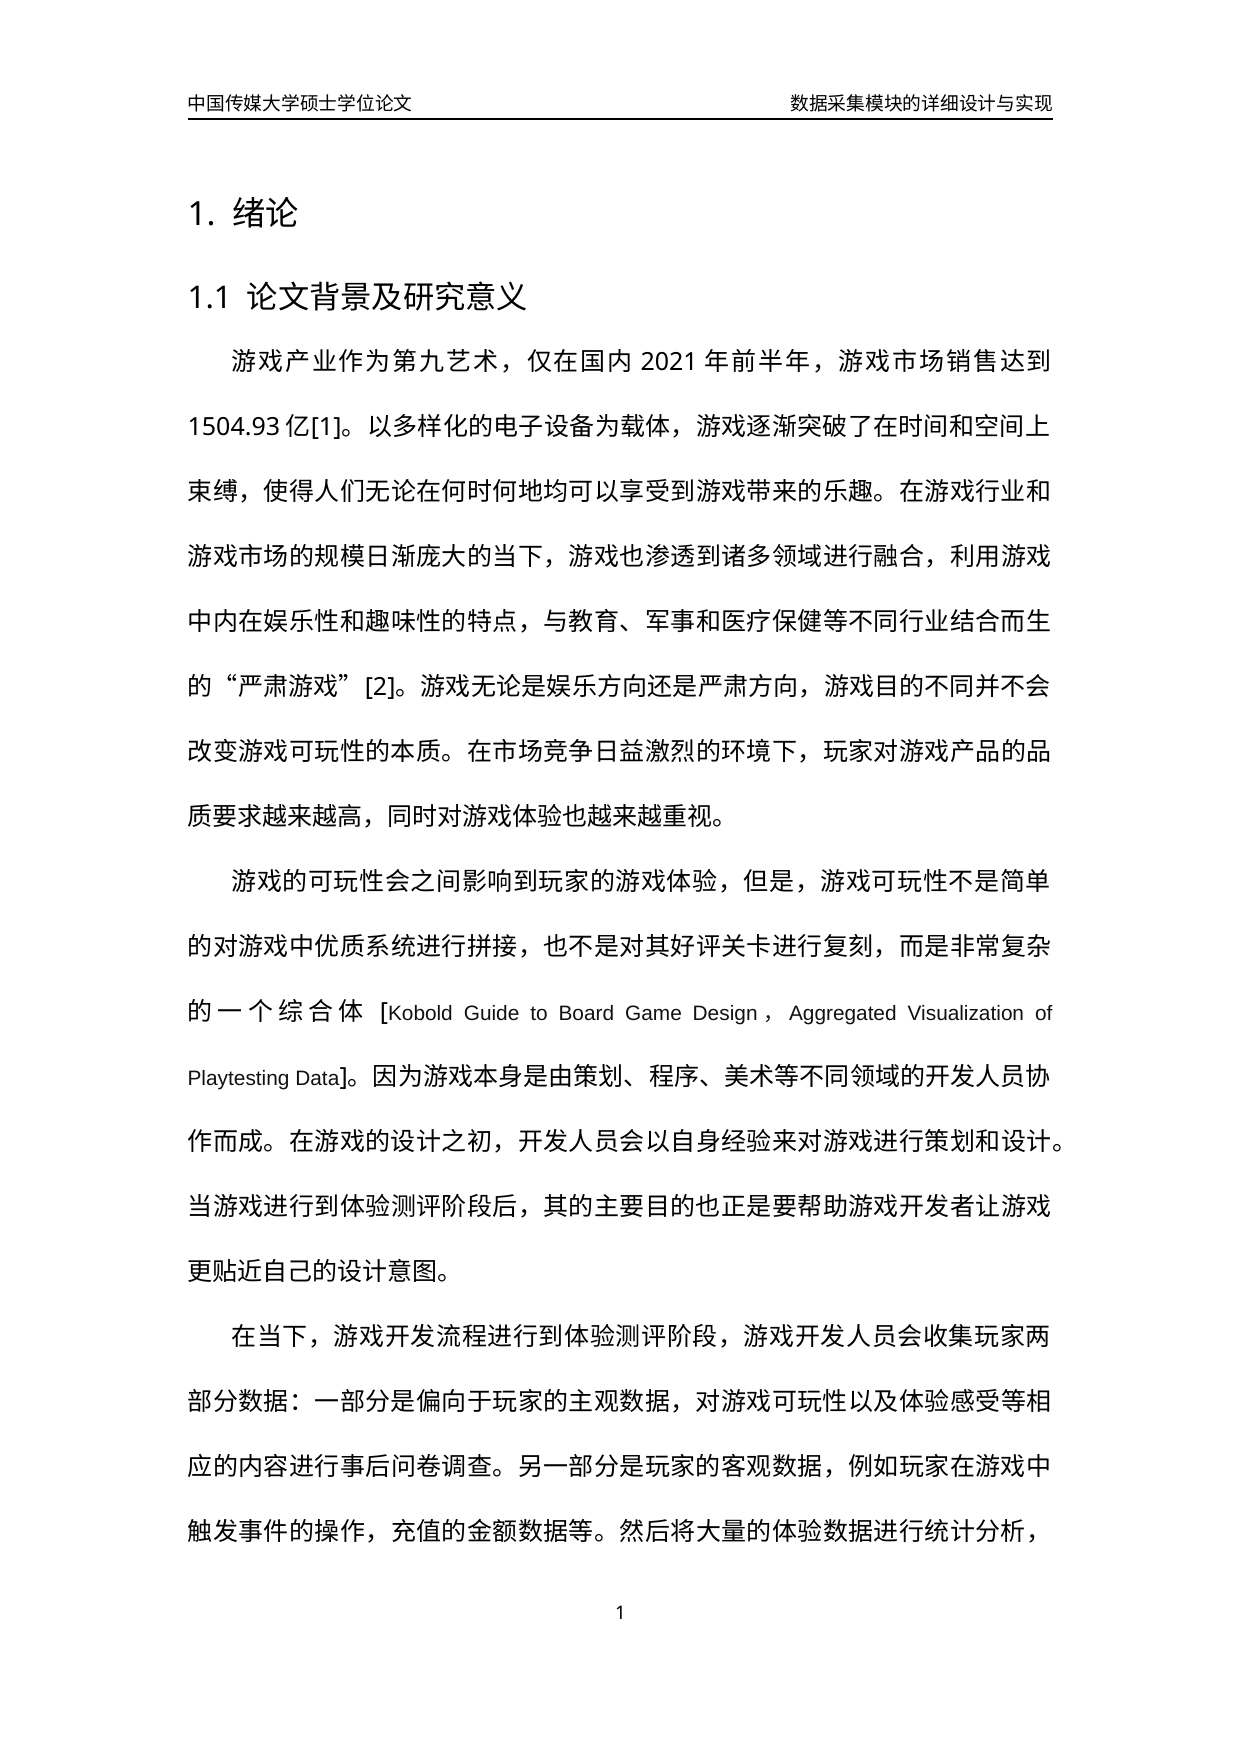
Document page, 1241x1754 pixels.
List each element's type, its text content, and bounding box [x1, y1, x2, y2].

text 游戏产业作为第九艺术，仅在国内2021年前半年，游戏市场销售达到1504.93亿[1]。以多样化的电子设备为载体，游戏逐渐突破了在时间和空间上束缚，使得人们无论在何时何地均可以享受到游戏带来的乐趣。在游戏行业和游戏市场的规模日渐庞大的当下，游戏也渗透到诸多领域进行融合，利用游戏中内在娱乐性和趣味性的特点，与教育、军事和医疗保健等不同行业结合而生的“严肃游戏”[2]。游戏无论是娱乐方向还是严肃方向，游戏目的不同并不会改变游戏可玩性的本质。在市场竞争日益激烈的环境下，玩家对游戏产品的品质要求越来越高，同时对游戏体验也越来越重视。 [187, 327, 1053, 847]
subtitle 绪论 [187, 178, 1053, 243]
text 游戏的可玩性会之间影响到玩家的游戏体验，但是，游戏可玩性不是简单的对游戏中优质系统进行拼接，也不是对其好评关卡进行复刻，而是非常复杂的一个综合体 [Kobold Guide to Board Game Design，Aggregated Visualization of Playtesting Data]。因为游戏本身是由策划、程序、美术等不同领域的开发人员协作而成。在游戏的设计之初，开发人员会以自身经验来对游戏进行策划和设计。当游戏进行到体验测评阶段后，其的主要目的也正是要帮助游戏开发者让游戏更贴近自己的设计意图。 [187, 847, 1053, 1302]
subtitle 论文背景及研究意义 [187, 262, 1053, 327]
